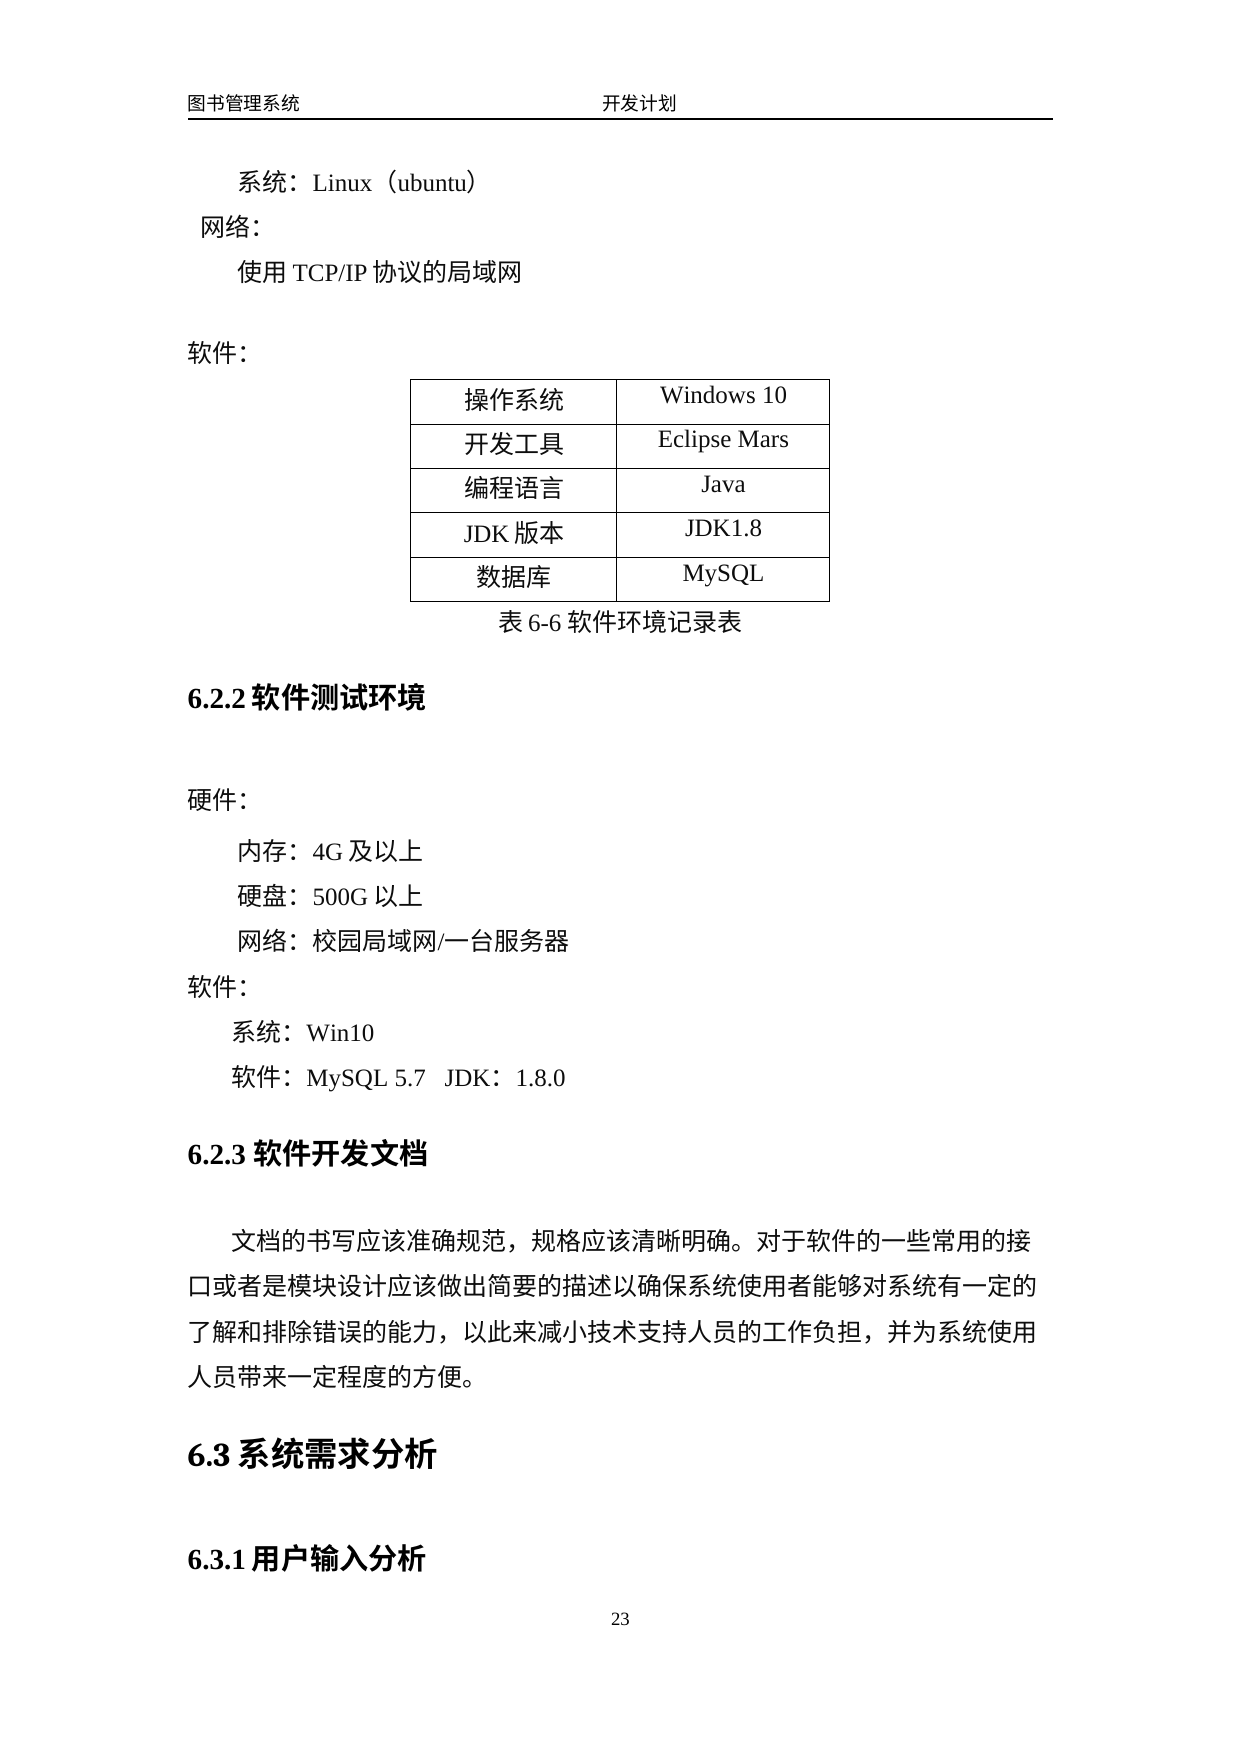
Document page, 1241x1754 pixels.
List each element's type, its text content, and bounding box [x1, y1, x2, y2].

table_cell 编程语言 [411, 469, 616, 512]
text 软件： [187, 967, 1053, 1003]
table_cell 开发工具 [411, 425, 616, 468]
table_cell MySQL [617, 558, 829, 601]
text 硬盘：500G以上 [187, 876, 1053, 913]
text 6.2.2软件测试环境 [187, 664, 1053, 729]
subtitle 6.3 系统需求分析 [187, 1419, 1053, 1484]
text 系统：Win10 [187, 1012, 1053, 1048]
text 6.3.1用户输入分析 [187, 1524, 1053, 1589]
table_cell JDK1.8 [617, 513, 829, 557]
text 网络：校园局域网/一台服务器 [187, 922, 1053, 958]
table_header 操作系统 [411, 380, 616, 423]
table_header Windows 10 [617, 380, 829, 423]
text 网络： [187, 207, 1053, 243]
text 使用TCP/IP协议的局域网 [187, 253, 1053, 289]
text 软件： [187, 334, 1053, 370]
table_cell 数据库 [411, 558, 616, 601]
text 软件：MySQL 5.7 JDK：1.8.0 [187, 1058, 1053, 1094]
text 6.2.3 软件开发文档 [187, 1119, 1053, 1184]
table_cell Java [617, 469, 829, 512]
table_cell Eclipse Mars [617, 425, 829, 468]
table_cell JDK版本 [411, 513, 616, 557]
text 系统：Linux（ubuntu） [187, 162, 1053, 198]
text 内存：4G及以上 [187, 831, 1053, 867]
text 硬件： [187, 766, 1053, 831]
text 表6-6 软件环境记录表 [187, 602, 1053, 638]
text 文档的书写应该准确规范，规格应该清晰明确。对于软件的一些常用的接口或者是模块设计应该做出简要的描述以确保系统使用者能够对系统有一定的了解和排除错误的能力，以此来减小技术支持人员的工作负担，并为系统使用人员带来一定程度的方便。 [187, 1222, 1053, 1394]
